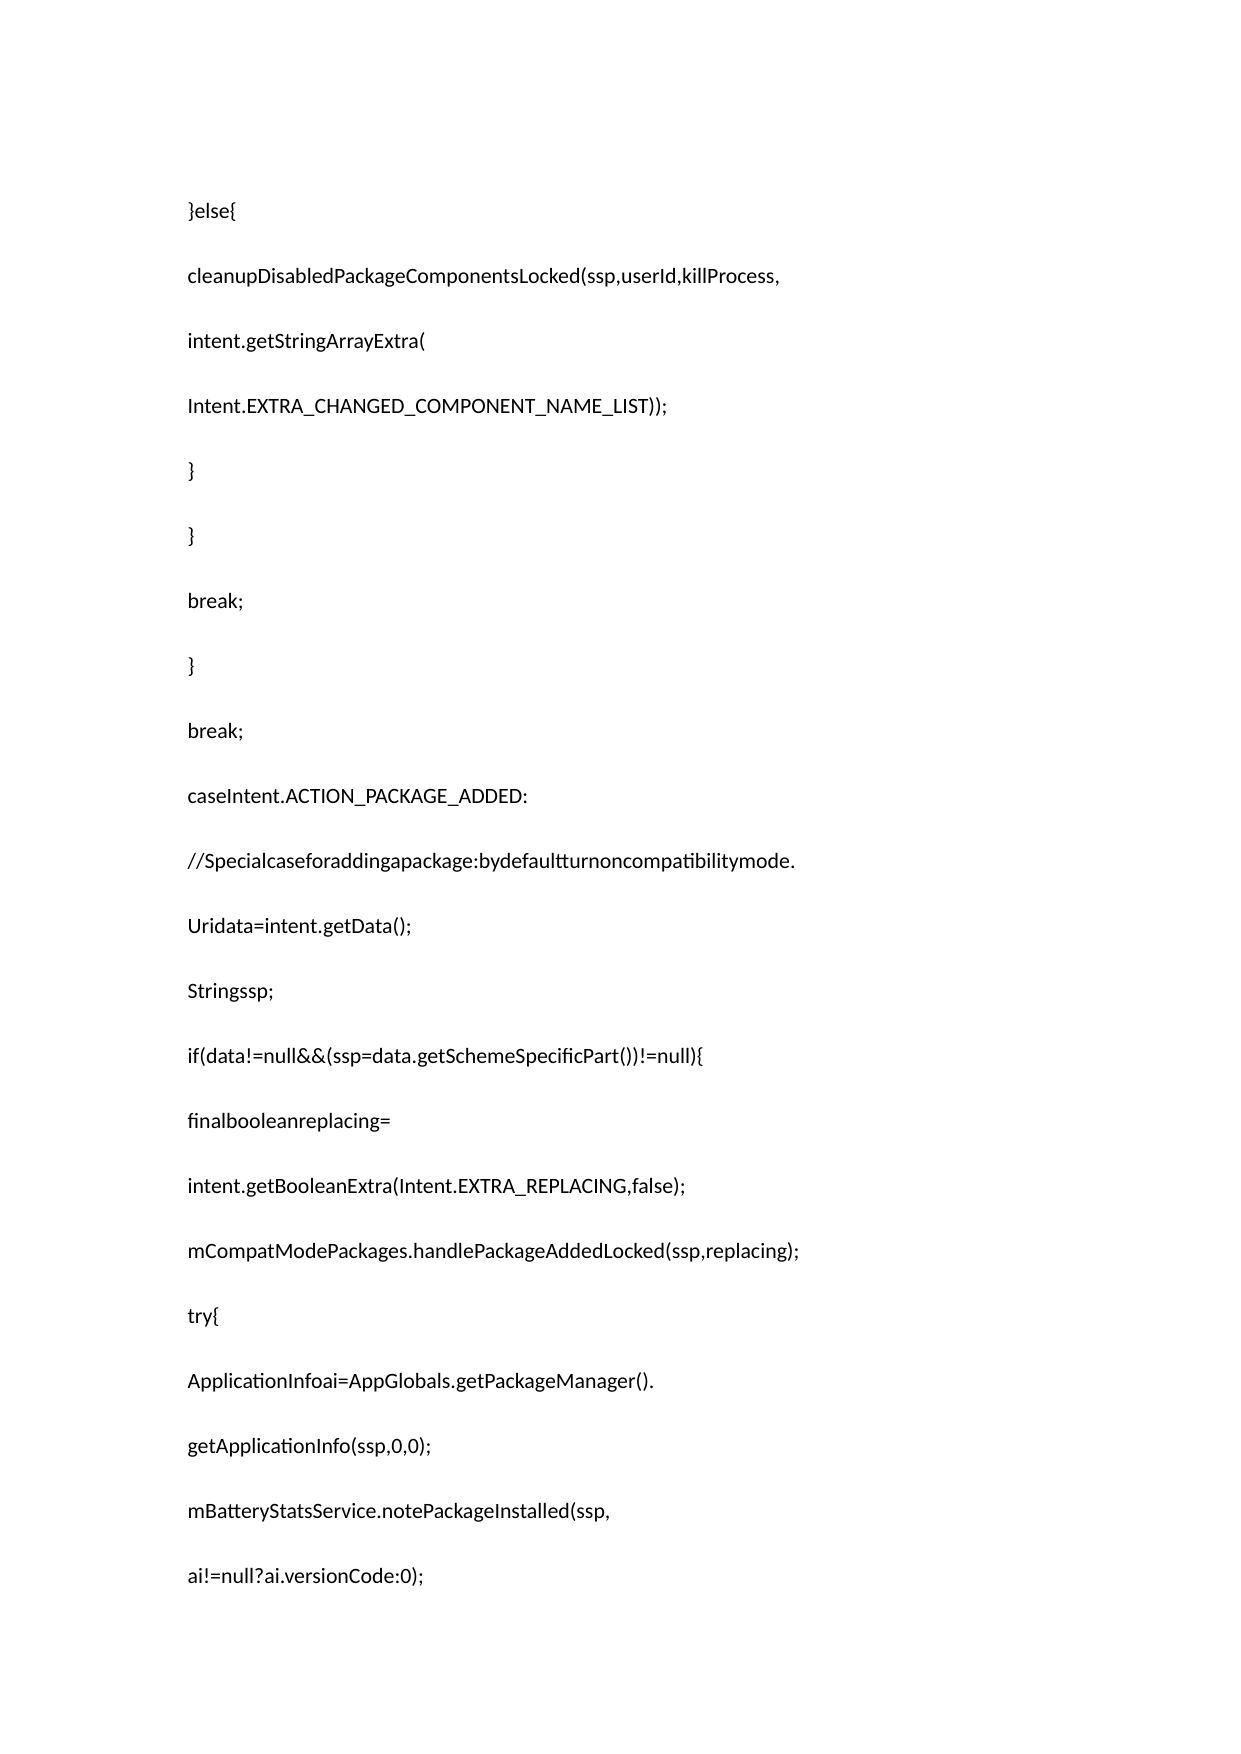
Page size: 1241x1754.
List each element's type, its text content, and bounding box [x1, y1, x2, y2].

text }else{ [187, 194, 1053, 227]
text break; [187, 714, 1053, 747]
text if(data!=null&&(ssp=data.getSchemeSpecificPart())!=null){ [187, 1039, 1053, 1072]
text } [187, 454, 1053, 487]
text //Specialcaseforaddingapackage:bydefaultturnoncompatibilitymode. [187, 844, 1053, 877]
text } [187, 519, 1053, 552]
text caseIntent.ACTION_PACKAGE_ADDED: [187, 779, 1053, 812]
text mCompatModePackages.handlePackageAddedLocked(ssp,replacing); [187, 1234, 1053, 1267]
text ApplicationInfoai=AppGlobals.getPackageManager(). [187, 1364, 1053, 1397]
text finalbooleanreplacing= [187, 1104, 1053, 1137]
text getApplicationInfo(ssp,0,0); [187, 1429, 1053, 1462]
text cleanupDisabledPackageComponentsLocked(ssp,userId,killProcess, [187, 259, 1053, 292]
text break; [187, 584, 1053, 617]
text try{ [187, 1299, 1053, 1332]
text intent.getBooleanExtra(Intent.EXTRA_REPLACING,false); [187, 1169, 1053, 1202]
text } [187, 649, 1053, 682]
text Intent.EXTRA_CHANGED_COMPONENT_NAME_LIST)); [187, 389, 1053, 422]
text intent.getStringArrayExtra( [187, 324, 1053, 357]
text ai!=null?ai.versionCode:0); [187, 1559, 1053, 1592]
text Stringssp; [187, 974, 1053, 1007]
text Uridata=intent.getData(); [187, 909, 1053, 942]
text mBatteryStatsService.notePackageInstalled(ssp, [187, 1494, 1053, 1527]
